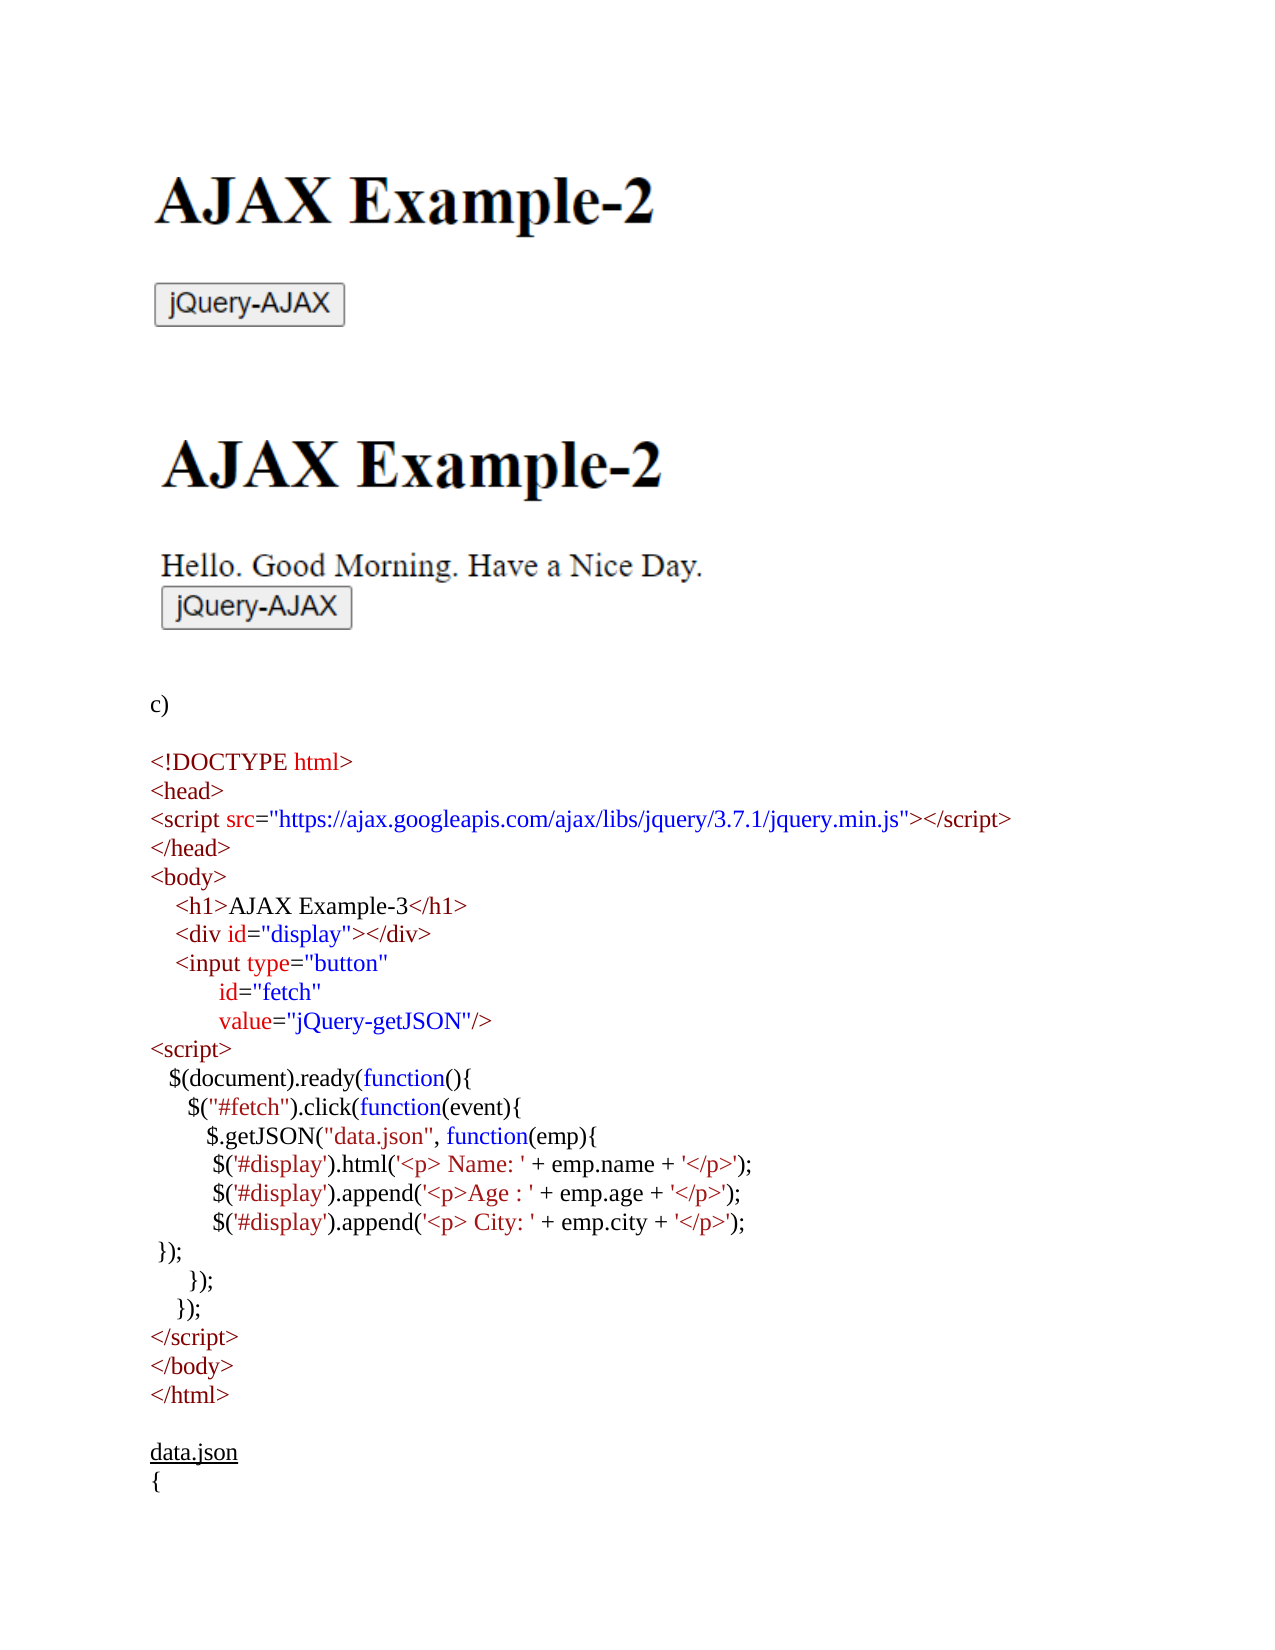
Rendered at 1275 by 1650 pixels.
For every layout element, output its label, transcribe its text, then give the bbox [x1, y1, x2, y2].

text </script> [150, 1322, 1137, 1351]
text }); [156, 1236, 1137, 1265]
text <input type="button" id="fetch" [175, 948, 389, 1006]
picture [161, 440, 702, 630]
text </body> [150, 1351, 1137, 1380]
text $('#display').html('<p> Name: ' + emp.name + '</p>'); [212, 1149, 1137, 1178]
text <body> [150, 862, 1137, 891]
text $.getJSON("data.json", function(emp){ [206, 1121, 1137, 1149]
text c) [150, 689, 1137, 718]
text <h1>AJAX Example-3</h1> [175, 891, 1137, 919]
text <head> [150, 776, 1137, 804]
text value="jQuery-getJSON"/> [219, 1006, 1137, 1034]
text <script> [150, 1034, 1137, 1063]
text <script src="https://ajax.googleapis.com/ajax/libs/jquery/3.7.1/jquery.min.js"></script> [150, 804, 1137, 833]
text data.json [150, 1437, 1137, 1466]
text <div id="display"></div> [175, 919, 1137, 948]
text </html> [150, 1380, 1137, 1408]
text { [150, 1466, 1137, 1495]
text $('#display').append('<p>Age : ' + emp.age + '</p>'); [212, 1178, 1137, 1207]
picture [153, 177, 655, 327]
text <!DOCTYPE html> [150, 747, 1137, 776]
text $(document).ready(function(){ [169, 1063, 1137, 1092]
text </head> [150, 833, 1137, 862]
text $("#fetch").click(function(event){ [187, 1092, 1137, 1121]
text $('#display').append('<p> City: ' + emp.city + '</p>'); [212, 1207, 1137, 1236]
text }); [187, 1265, 1137, 1293]
text }); [175, 1293, 1137, 1322]
